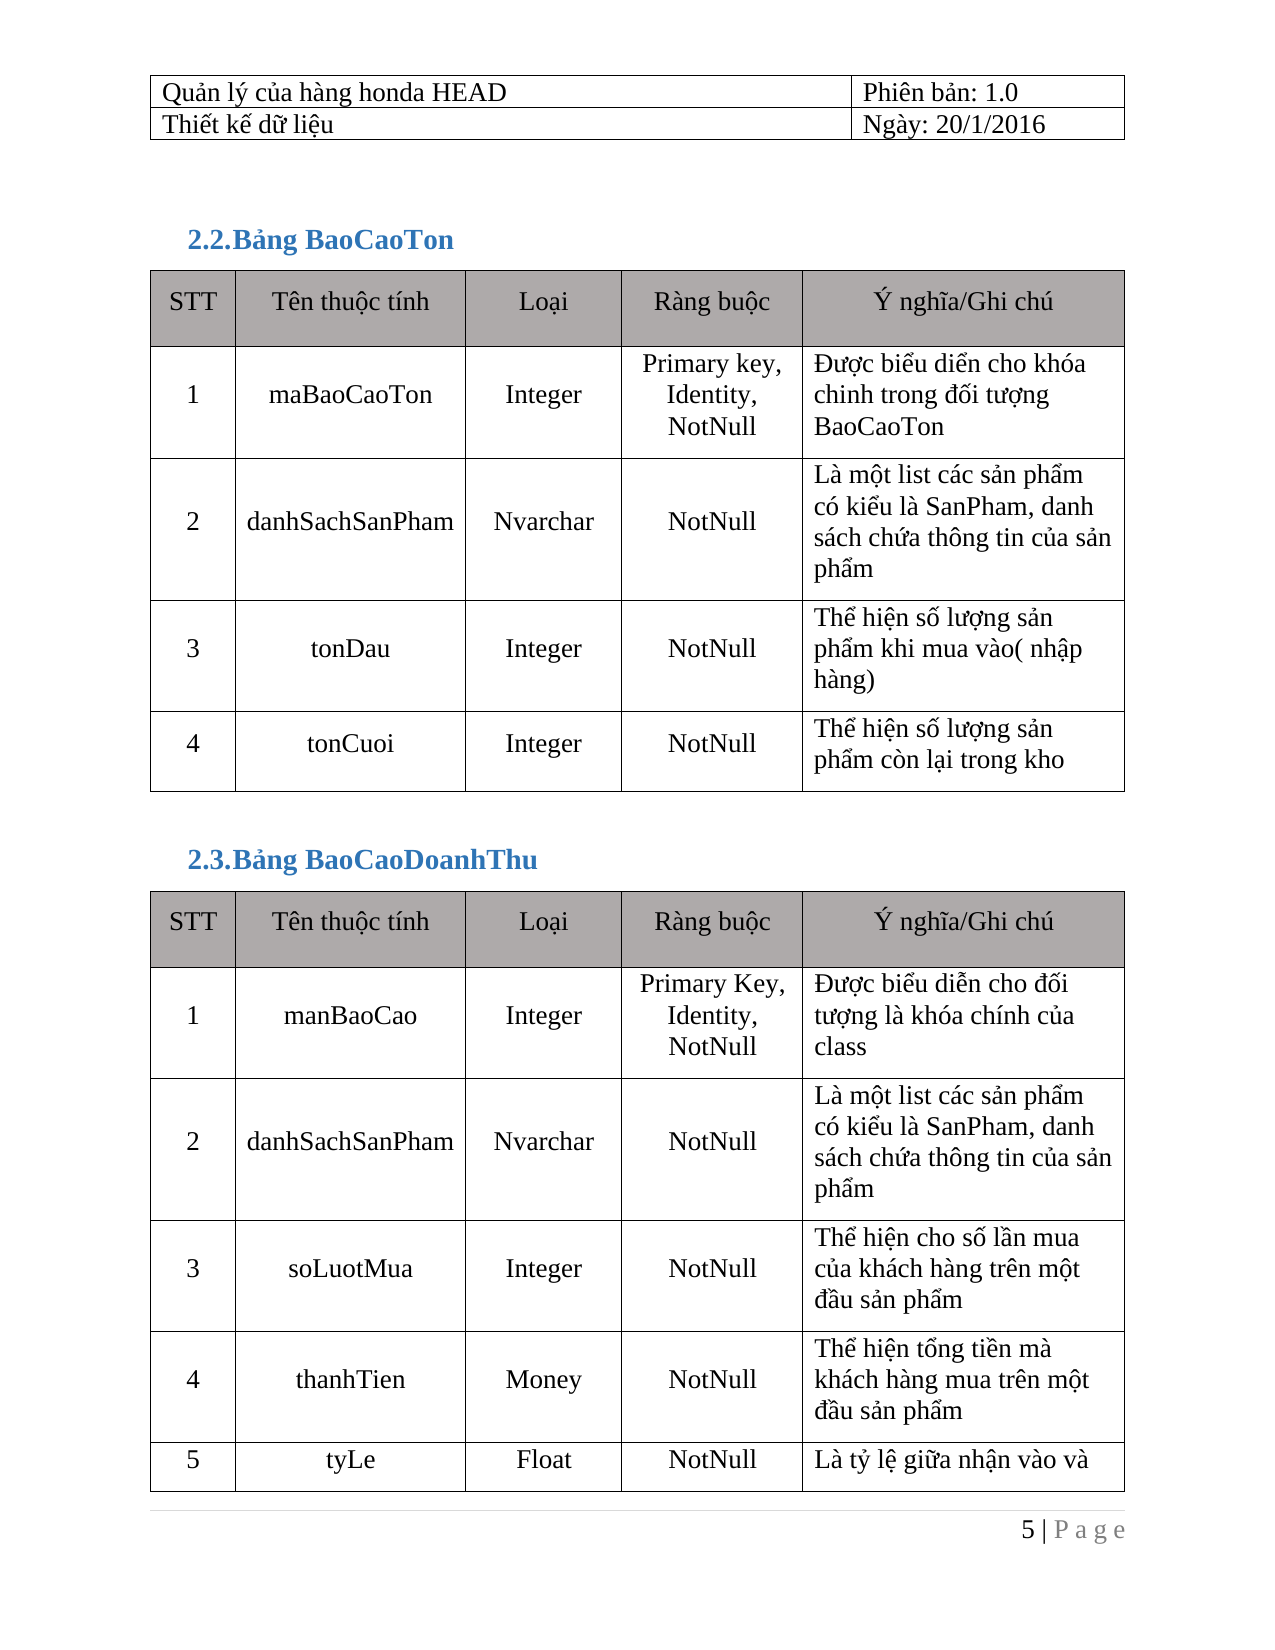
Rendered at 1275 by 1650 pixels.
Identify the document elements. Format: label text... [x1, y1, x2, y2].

table_cell NotNull [622, 1079, 802, 1220]
table_cell 3 [151, 1221, 235, 1331]
table_cell Float [466, 1443, 621, 1491]
table_cell Integer [466, 712, 621, 791]
table_cell tonCuoi [236, 712, 465, 791]
subtitle Bảng BaoCaoTon [187, 222, 1125, 255]
table_header Ràng buộc [622, 892, 802, 967]
table_cell maBaoCaoTon [236, 347, 465, 457]
table_cell Thể hiện số lượng sản phẩm khi mua vào( nhập hàng) [803, 601, 1124, 711]
table_cell NotNull [622, 1332, 802, 1442]
table_cell soLuotMua [236, 1221, 465, 1331]
table_cell 4 [151, 1332, 235, 1442]
table_cell Được biểu diển cho khóa chinh trong đối tượng BaoCaoTon [803, 347, 1124, 457]
table_cell manBaoCao [236, 968, 465, 1078]
table_cell Là một list các sản phẩm có kiểu là SanPham, danh sách chứa thông tin của sản phẩm [803, 459, 1124, 600]
table_cell Thể hiện cho số lần mua của khách hàng trên một đầu sản phẩm [803, 1221, 1124, 1331]
table_header Loại [466, 271, 621, 346]
table_header Ý nghĩa/Ghi chú [803, 271, 1124, 346]
table_header Loại [466, 892, 621, 967]
table_cell NotNull [622, 1443, 802, 1491]
table_cell 1 [151, 968, 235, 1078]
table_cell Là một list các sản phẩm có kiểu là SanPham, danh sách chứa thông tin của sản phẩm [803, 1079, 1124, 1220]
table_cell Integer [466, 347, 621, 457]
table_cell Integer [466, 968, 621, 1078]
table_cell NotNull [622, 601, 802, 711]
table_cell thanhTien [236, 1332, 465, 1442]
table_cell Money [466, 1332, 621, 1442]
table_cell Primary Key, Identity, NotNull [622, 968, 802, 1078]
table_cell 2 [151, 1079, 235, 1220]
table_cell tyLe [236, 1443, 465, 1491]
table_cell Nvarchar [466, 459, 621, 600]
table_cell Thể hiện số lượng sản phẩm còn lại trong kho [803, 712, 1124, 791]
table_cell 5 [151, 1443, 235, 1491]
table_cell 1 [151, 347, 235, 457]
table_cell 4 [151, 712, 235, 791]
subtitle Bảng BaoCaoDoanhThu [187, 842, 1125, 876]
table_cell Integer [466, 601, 621, 711]
table_cell danhSachSanPham [236, 1079, 465, 1220]
table_cell Primary key, Identity, NotNull [622, 347, 802, 457]
table_cell danhSachSanPham [236, 459, 465, 600]
table_header Tên thuộc tính [236, 892, 465, 967]
table_cell NotNull [622, 459, 802, 600]
table_header STT [151, 271, 235, 346]
table_cell 2 [151, 459, 235, 600]
table_header STT [151, 892, 235, 967]
table_cell NotNull [622, 712, 802, 791]
table_header Ràng buộc [622, 271, 802, 346]
table_cell tonDau [236, 601, 465, 711]
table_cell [803, 1443, 1124, 1491]
table_cell Nvarchar [466, 1079, 621, 1220]
table_header Ý nghĩa/Ghi chú [803, 892, 1124, 967]
table_cell NotNull [622, 1221, 802, 1331]
table_cell Integer [466, 1221, 621, 1331]
table_cell Được biểu diễn cho đối tượng là khóa chính của class [803, 968, 1124, 1078]
table_cell Thể hiện tổng tiền mà khách hàng mua trên một đầu sản phẩm [803, 1332, 1124, 1442]
table_cell 3 [151, 601, 235, 711]
table_header Tên thuộc tính [236, 271, 465, 346]
